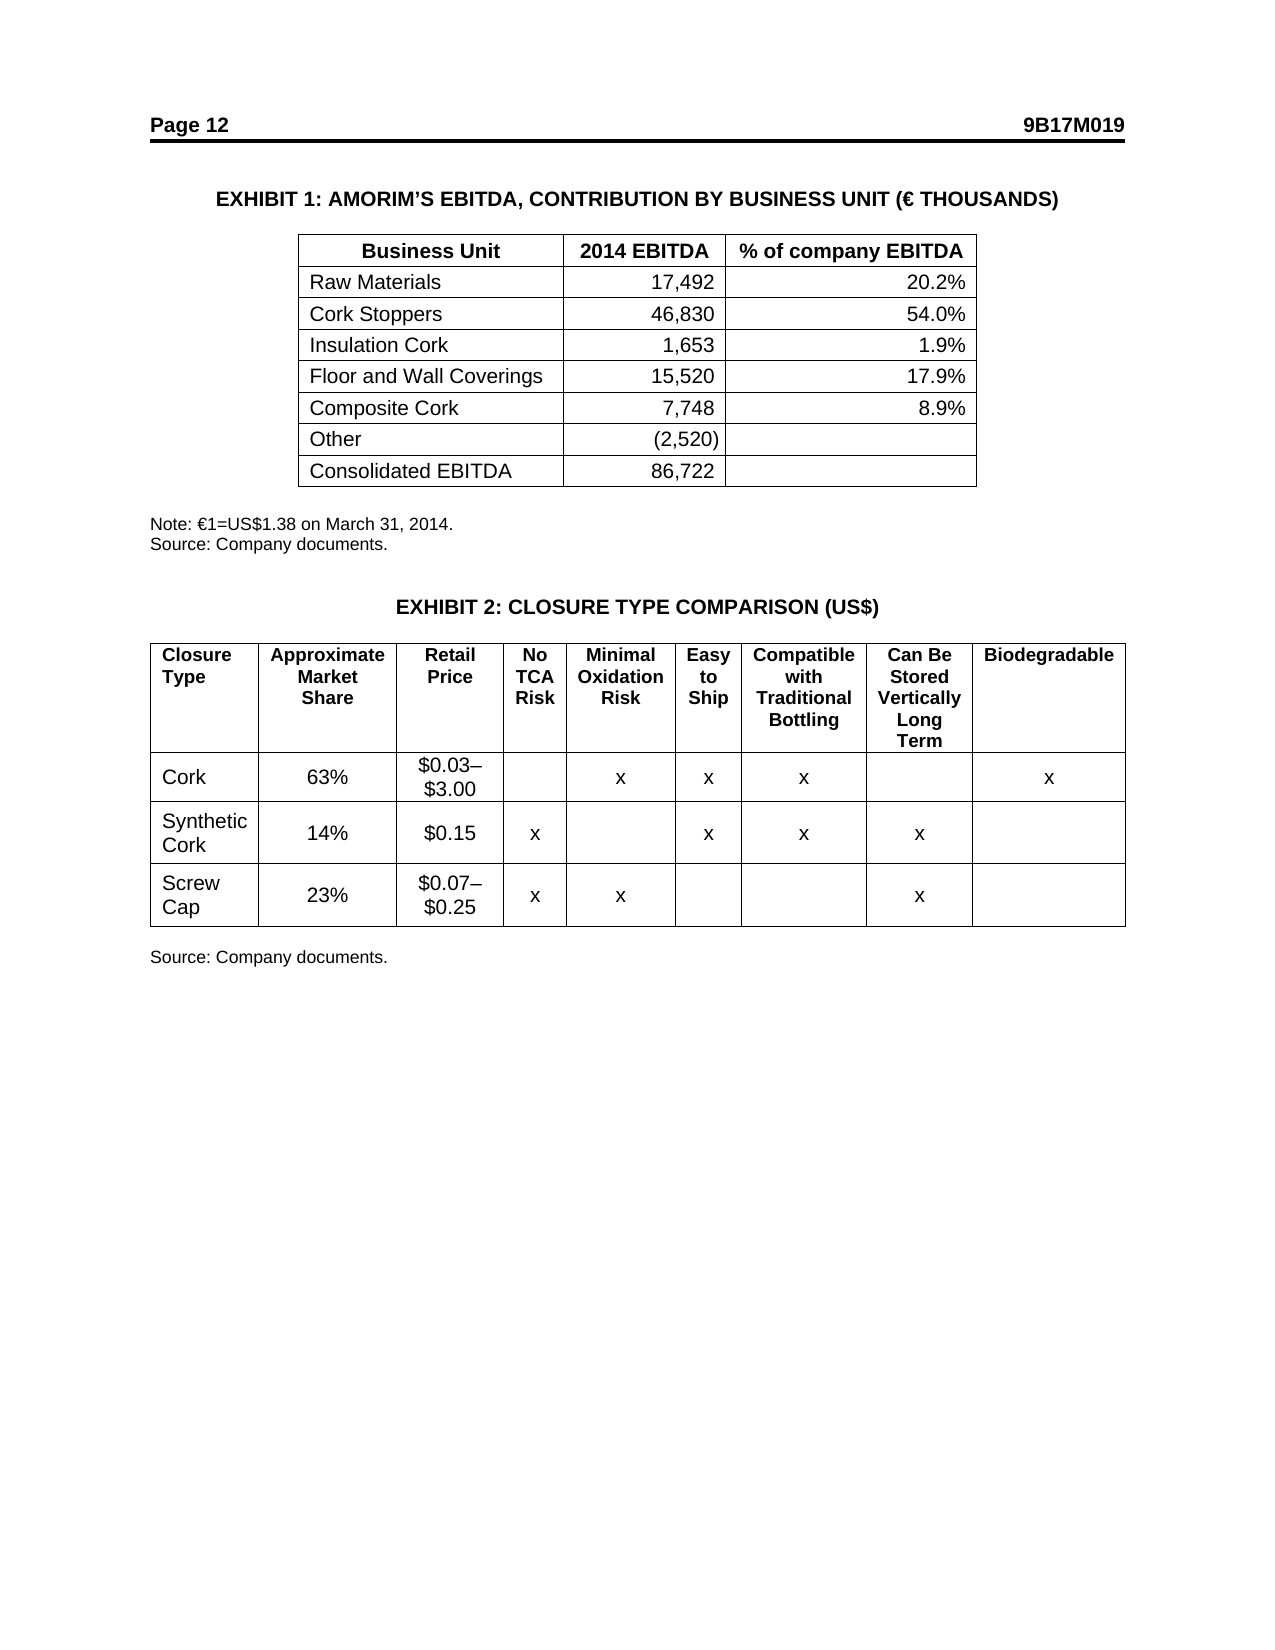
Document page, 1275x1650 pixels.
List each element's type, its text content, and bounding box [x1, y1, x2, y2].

table_cell 86,722 [564, 456, 725, 486]
table_cell 17,492 [564, 267, 725, 297]
table_cell 17.9% [726, 361, 976, 392]
table_cell x [567, 864, 675, 926]
table_cell [973, 802, 1125, 863]
table_cell x [676, 753, 741, 801]
table_cell Raw Materials [299, 267, 563, 297]
table_cell Insulation Cork [299, 330, 563, 360]
table_cell x [867, 802, 972, 863]
table_cell x [867, 864, 972, 926]
table_cell 46,830 [564, 298, 725, 329]
table_header Business Unit [299, 235, 563, 266]
table_cell x [973, 753, 1125, 801]
table_cell [676, 864, 741, 926]
table_cell Cork [151, 753, 258, 801]
table_cell Consolidated EBITDA [299, 456, 563, 486]
table_cell 8.9% [726, 393, 976, 423]
table_cell 54.0% [726, 298, 976, 329]
table_cell Composite Cork [299, 393, 563, 423]
text Source: Company documents. [150, 947, 1125, 968]
table_cell [973, 864, 1125, 926]
table_cell 1.9% [726, 330, 976, 360]
table_cell 23% [259, 864, 396, 926]
table_cell Synthetic Cork [151, 802, 258, 863]
table_cell 14% [259, 802, 396, 863]
table_cell [742, 864, 866, 926]
table_cell [867, 753, 972, 801]
table_cell 63% [259, 753, 396, 801]
table_header Biodegradable [973, 644, 1125, 752]
table_cell Screw Cap [151, 864, 258, 926]
table_cell Floor and Wall Coverings [299, 361, 563, 392]
table_cell x [504, 802, 566, 863]
table_cell [726, 456, 976, 486]
table_header Minimal Oxidation Risk [567, 644, 675, 752]
table_cell x [504, 864, 566, 926]
table_cell x [567, 753, 675, 801]
text Source: Company documents. [150, 534, 1125, 554]
table_cell [726, 424, 976, 454]
table_cell 20.2% [726, 267, 976, 297]
table_cell 7,748 [564, 393, 725, 423]
table_header No TCA Risk [504, 644, 566, 752]
table_cell [504, 753, 566, 801]
table_header Approximate Market Share [259, 644, 396, 752]
table_cell $0.07–$0.25 [397, 864, 503, 926]
table_cell [567, 802, 675, 863]
table_cell 1,653 [564, 330, 725, 360]
table_cell Other [299, 424, 563, 454]
table_header 2014 EBITDA [564, 235, 725, 266]
table_header Retail Price [397, 644, 503, 752]
table_header Closure Type [151, 644, 258, 752]
text Note: €1=US$1.38 on March 31, 2014. [150, 513, 1125, 534]
table_cell $0.03–$3.00 [397, 753, 503, 801]
table_header Easy to Ship [676, 644, 741, 752]
table_header Compatible with Traditional Bottling [742, 644, 866, 752]
table_cell (2,520) [564, 424, 725, 454]
table_cell x [676, 802, 741, 863]
table_cell x [742, 802, 866, 863]
table_header Can Be Stored Vertically Long Term [867, 644, 972, 752]
table_cell x [742, 753, 866, 801]
table_cell 15,520 [564, 361, 725, 392]
table_cell Cork Stoppers [299, 298, 563, 329]
table_cell $0.15 [397, 802, 503, 863]
subtitle EXHIBIT 2: CLOSURE TYPE COMPARISON (US$) [150, 595, 1125, 619]
subtitle exhibit 1: amorim’s EBITDA, contribution by business unit (€ thousands) [150, 186, 1125, 210]
table_header % of company EBITDA [726, 235, 976, 266]
